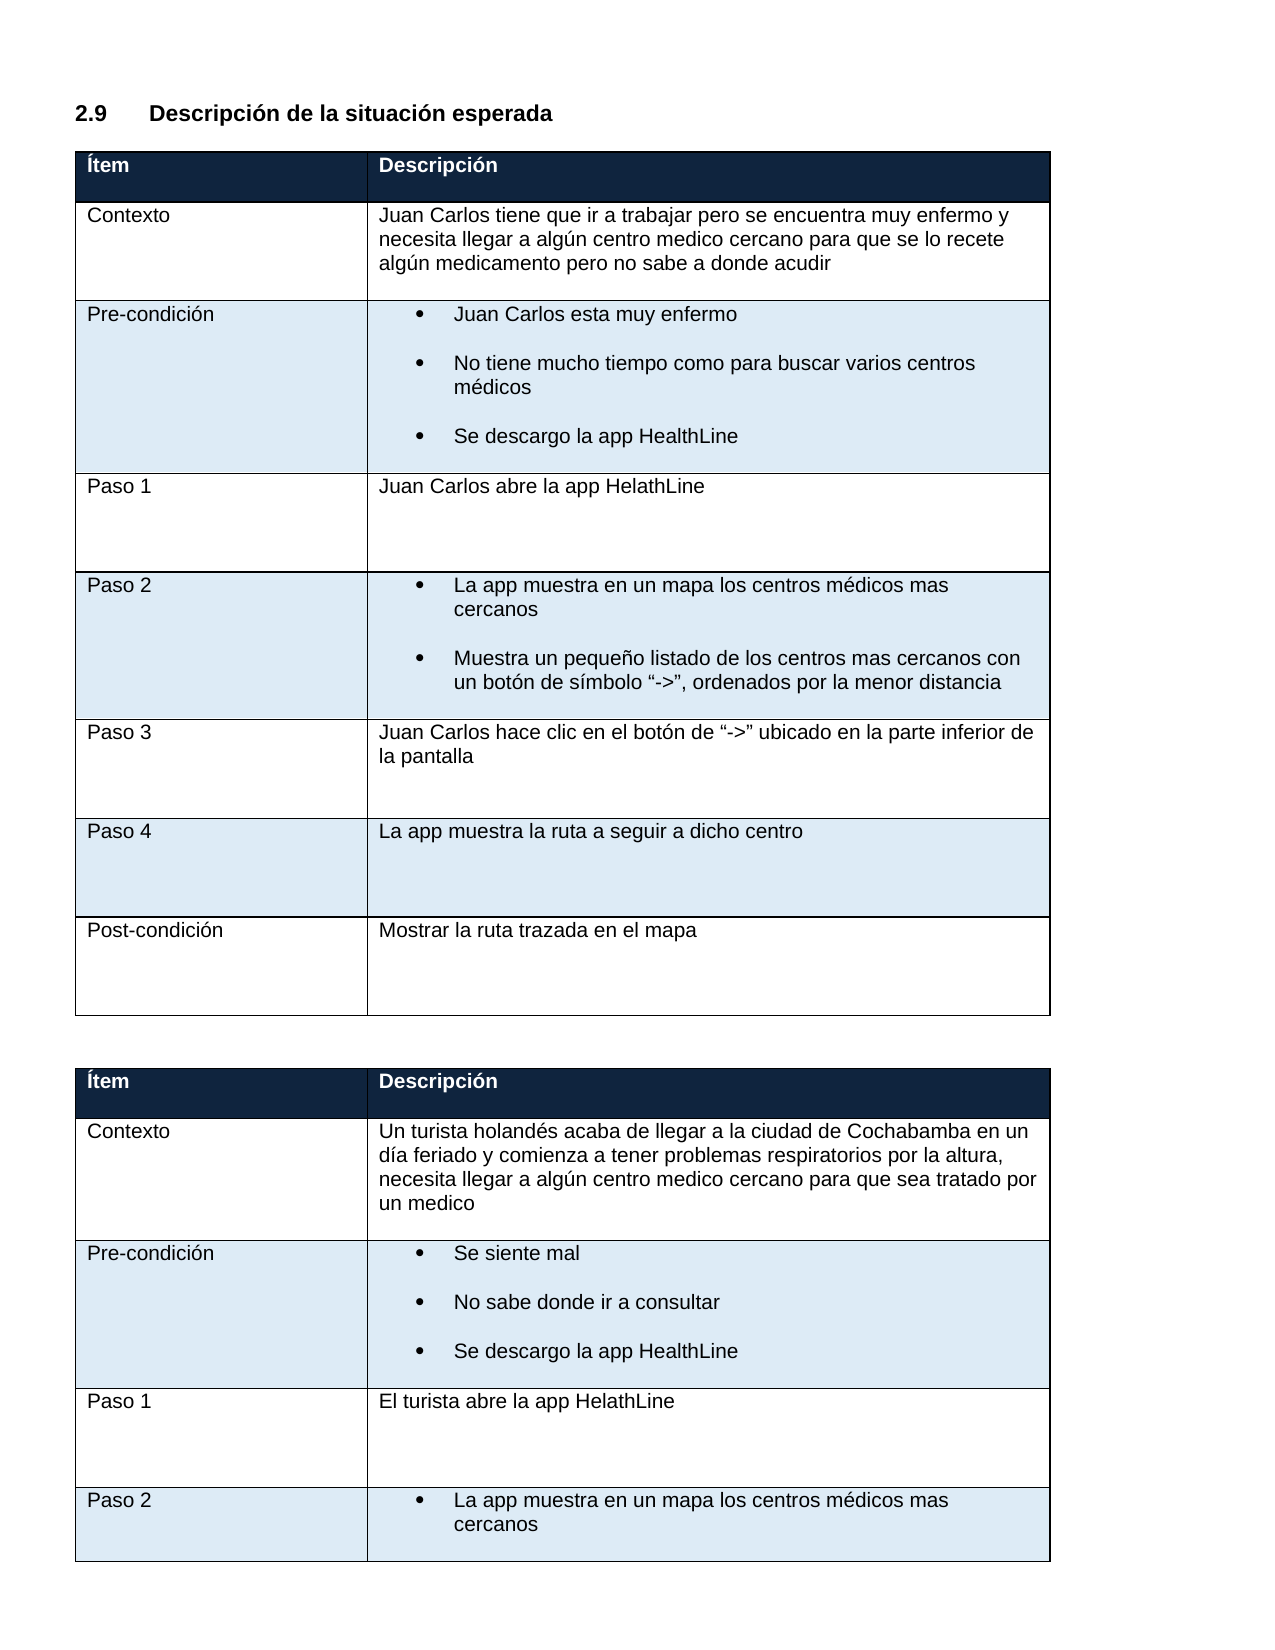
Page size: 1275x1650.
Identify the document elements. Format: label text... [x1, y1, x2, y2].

table_cell Pre-condición [76, 1241, 367, 1388]
table_cell Se siente mal No sabe donde ir a consultar Se descargo la app HealthLine [368, 1241, 1049, 1388]
table_cell La app muestra la ruta a seguir a dicho centro [368, 819, 1049, 916]
table_cell Contexto [76, 1119, 367, 1240]
table_cell El turista abre la app HelathLine [368, 1389, 1049, 1487]
table_cell Paso 2 [76, 573, 367, 718]
table_cell Contexto [76, 203, 367, 300]
table_cell Un turista holandés acaba de llegar a la ciudad de Cochabamba en un día feriado y comienza a tener problemas respiratorios por la altura, necesita llegar a algún centro medico cercano para que sea tratado por un medico [368, 1119, 1049, 1240]
table_cell Juan Carlos esta muy enfermo No tiene mucho tiempo como para buscar varios centros médicos Se descargo la app HealthLine [368, 301, 1049, 472]
table_cell Paso 1 [76, 474, 367, 571]
table_header Descripción [368, 1069, 1049, 1118]
table_header Ítem [76, 153, 367, 201]
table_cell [368, 1488, 1049, 1561]
table_cell Paso 4 [76, 819, 367, 916]
table_cell Juan Carlos tiene que ir a trabajar pero se encuentra muy enfermo y necesita llegar a algún centro medico cercano para que se lo recete algún medicamento pero no sabe a donde acudir [368, 203, 1049, 300]
table_header Ítem [76, 1069, 367, 1118]
table_cell Post-condición [76, 918, 367, 1015]
table_cell Juan Carlos hace clic en el botón de “->” ubicado en la parte inferior de la pantalla [368, 720, 1049, 817]
table_cell Paso 1 [76, 1389, 367, 1487]
table_cell Mostrar la ruta trazada en el mapa [368, 918, 1049, 1015]
table_cell Paso 2 [76, 1488, 367, 1561]
table_cell Paso 3 [76, 720, 367, 817]
table_header Descripción [368, 153, 1049, 201]
table_cell Juan Carlos abre la app HelathLine [368, 474, 1049, 571]
table_cell Pre-condición [76, 301, 367, 472]
subtitle Descripción de la situación esperada [75, 100, 1200, 126]
